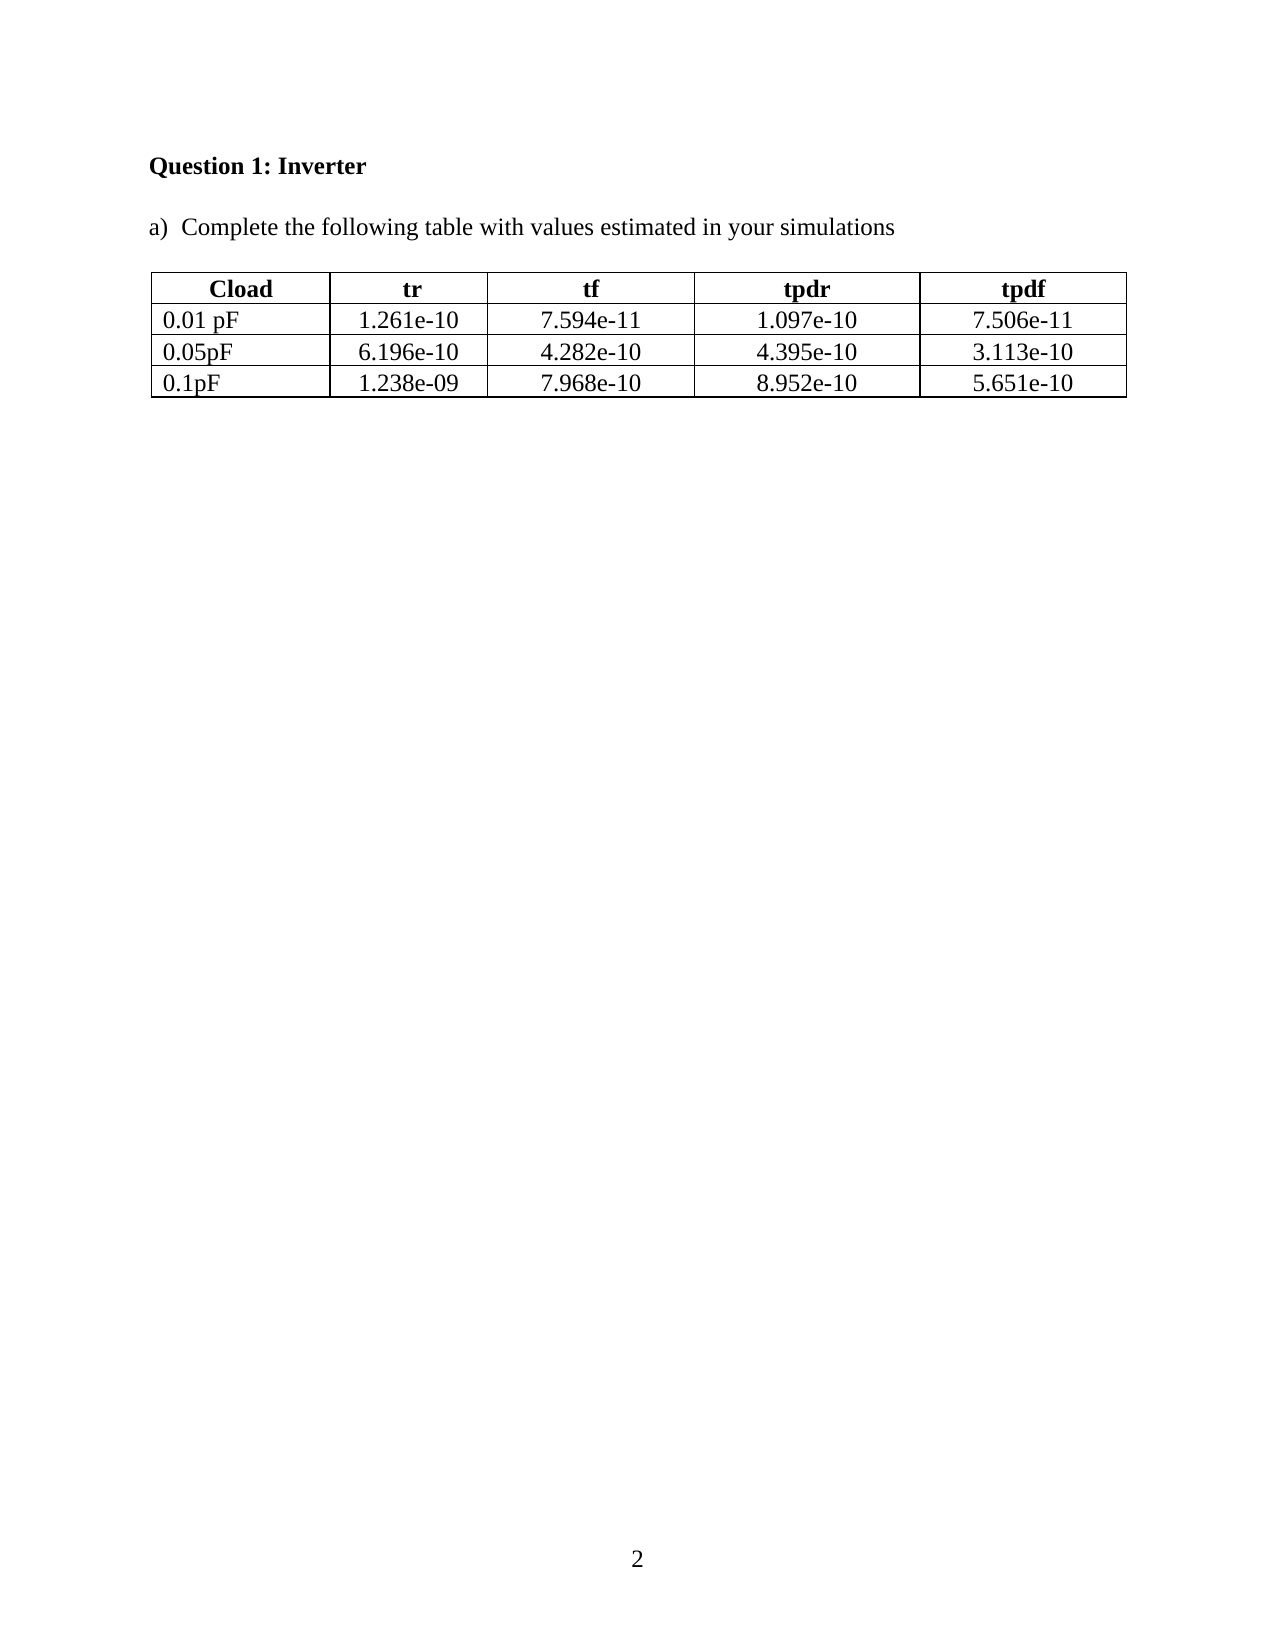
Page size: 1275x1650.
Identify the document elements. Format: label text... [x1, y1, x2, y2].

table_cell 5.651e-10 [921, 366, 1126, 396]
text Question 1: Inverter [148, 151, 1100, 179]
table_cell 1.238e-09 [331, 366, 487, 396]
table_cell 0.1pF [152, 366, 329, 396]
table_header Cload [152, 273, 329, 303]
table_cell 4.282e-10 [488, 335, 694, 365]
list Complete the following table with values estimated in your simulations [148, 212, 1100, 241]
table_cell 6.196e-10 [331, 335, 487, 365]
table_header tpdf [921, 273, 1126, 303]
table_cell 1.261e-10 [331, 304, 487, 334]
table_header tr [331, 273, 487, 303]
table_header tf [488, 273, 694, 303]
table_cell 7.968e-10 [488, 366, 694, 396]
table_cell 0.01 pF [152, 304, 329, 334]
table_cell 0.05pF [152, 335, 329, 365]
table_cell 1.097e-10 [695, 304, 919, 334]
table_cell 7.594e-11 [488, 304, 694, 334]
table_cell 4.395e-10 [695, 335, 919, 365]
table_cell 7.506e-11 [921, 304, 1126, 334]
table_cell 8.952e-10 [695, 366, 919, 396]
table_cell 3.113e-10 [921, 335, 1126, 365]
table_header tpdr [695, 273, 919, 303]
